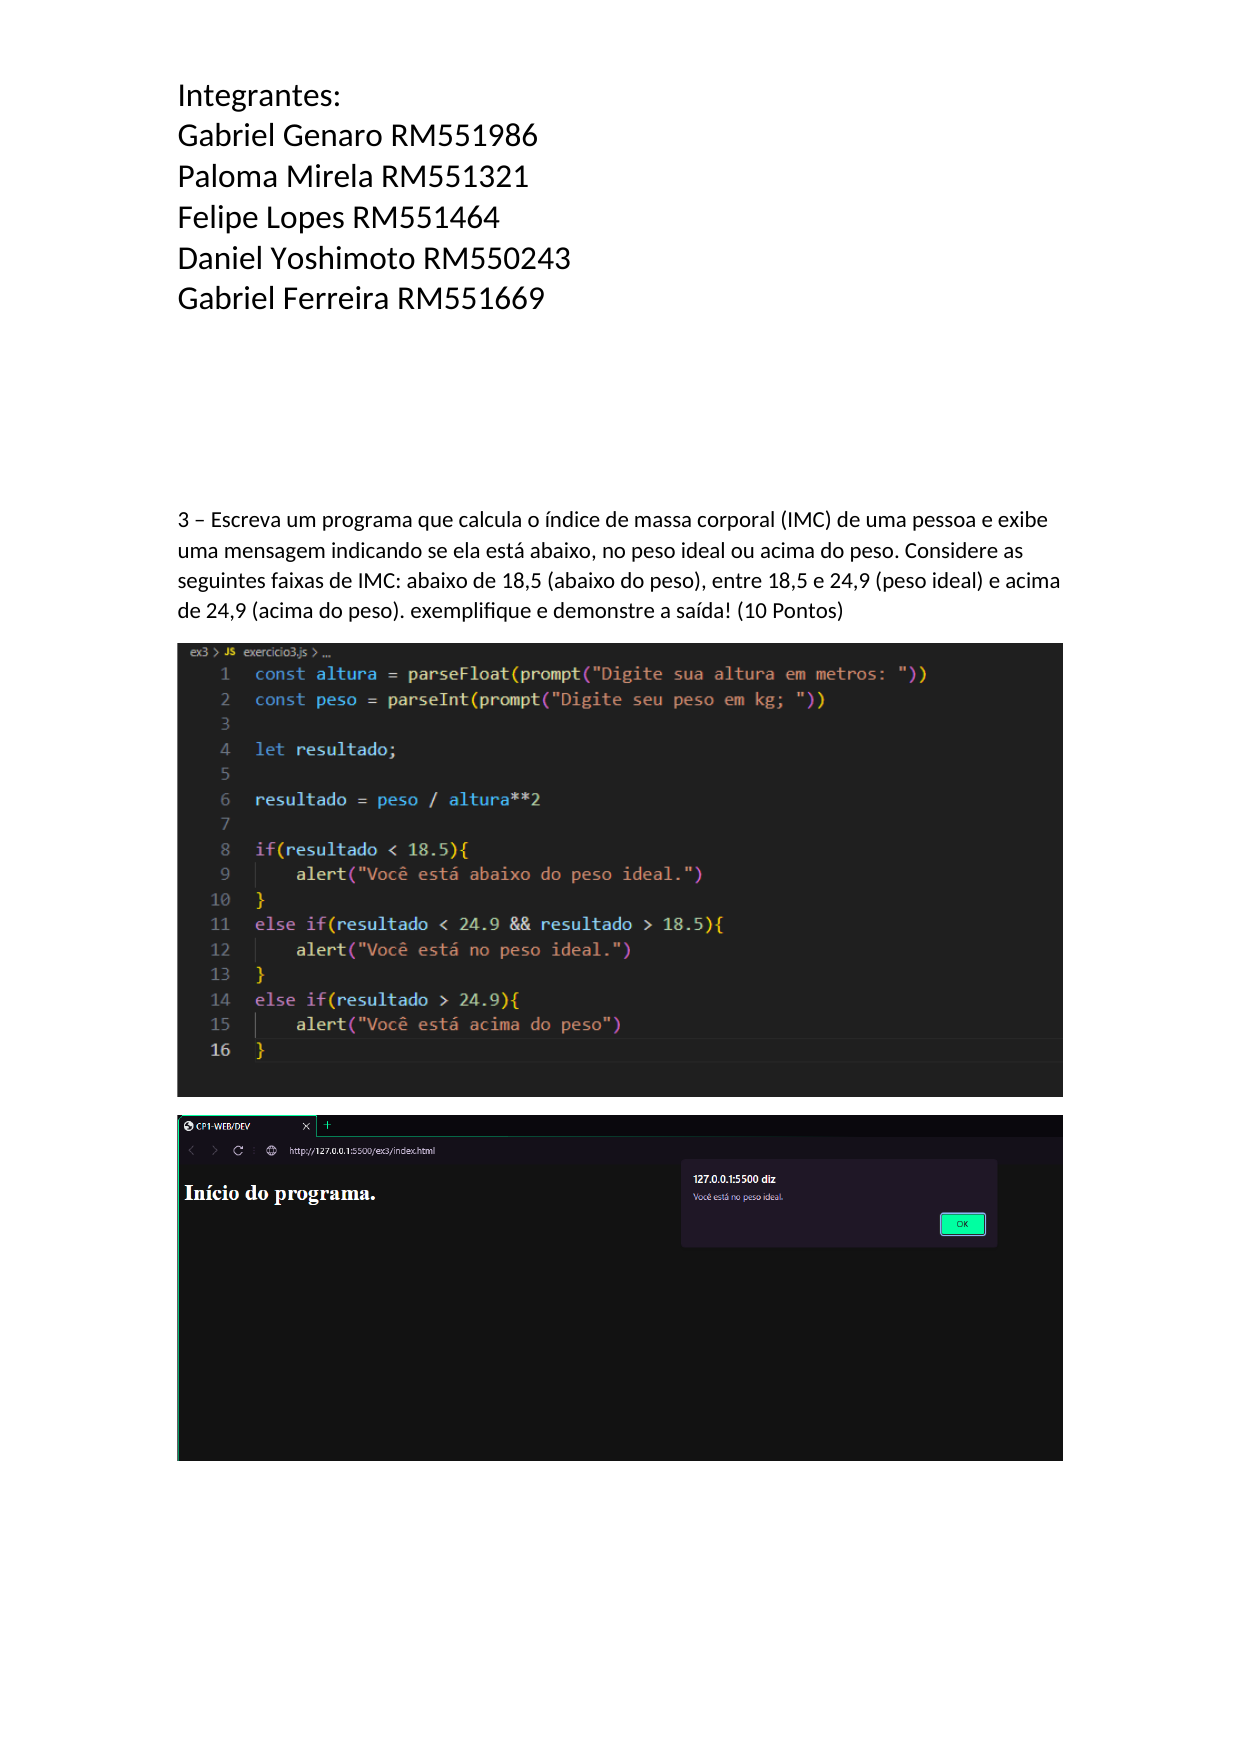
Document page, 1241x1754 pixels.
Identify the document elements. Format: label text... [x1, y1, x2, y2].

picture [177, 1115, 1063, 1461]
picture [177, 643, 1063, 1097]
text 3 – Escreva um programa que calcula o índice de massa corporal (IMC) de uma pessoa e exibe uma mensagem indicando se ela está abaixo, no peso ideal ou acima do peso. Considere as seguintes faixas de IMC: abaixo de 18,5 (abaixo do peso), entre 18,5 e 24,9 (peso ideal) e acima de 24,9 (acima do peso). exemplifique e demonstre a saída! (10 Pontos) [177, 506, 1063, 624]
